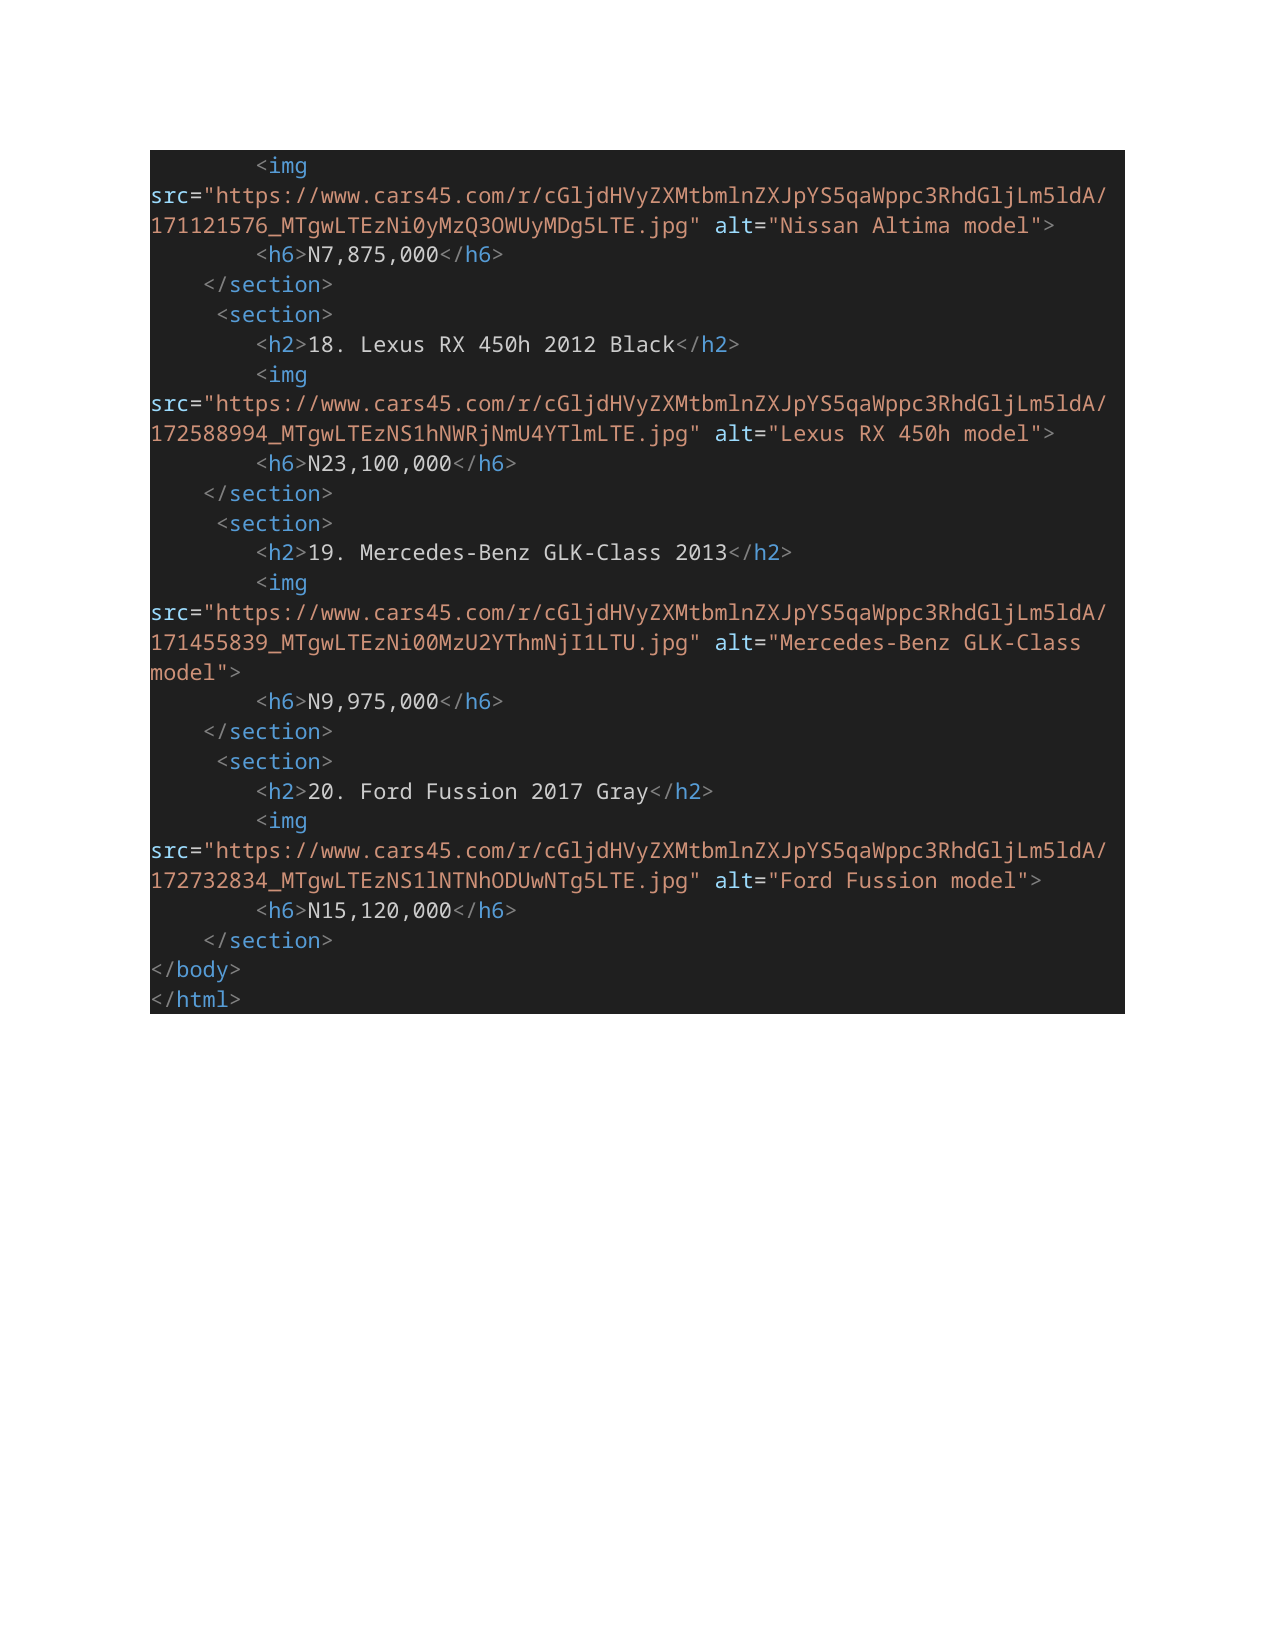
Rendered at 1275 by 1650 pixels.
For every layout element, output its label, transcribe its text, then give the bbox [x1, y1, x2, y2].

text <h6>N15,120,000</h6> [150, 895, 1125, 924]
text </section> [150, 924, 1125, 954]
text </section> [150, 269, 1125, 299]
text </section> [150, 716, 1125, 746]
text <h2>19. Mercedes-Benz GLK-Class 2013</h2> [150, 537, 1125, 567]
text <h6>N23,100,000</h6> [150, 448, 1125, 478]
text </section> [150, 478, 1125, 507]
text <img src="https://www.cars45.com/r/cGljdHVyZXMtbmlnZXJpYS5qaWppc3RhdGljLm5ldA/171121576_MTgwLTEzNi0yMzQ3OWUyMDg5LTE.jpg" alt="Nissan Altima model"> [150, 150, 1125, 239]
text <img src="https://www.cars45.com/r/cGljdHVyZXMtbmlnZXJpYS5qaWppc3RhdGljLm5ldA/172588994_MTgwLTEzNS1hNWRjNmU4YTlmLTE.jpg" alt="Lexus RX 450h model"> [150, 358, 1125, 448]
text <h2>18. Lexus RX 450h 2012 Black</h2> [150, 329, 1125, 358]
text <section> [150, 746, 1125, 776]
text <section> [150, 507, 1125, 537]
text <h6>N7,875,000</h6> [150, 239, 1125, 269]
text <h6>N9,975,000</h6> [150, 686, 1125, 716]
text <section> [150, 299, 1125, 329]
text <img src="https://www.cars45.com/r/cGljdHVyZXMtbmlnZXJpYS5qaWppc3RhdGljLm5ldA/171455839_MTgwLTEzNi00MzU2YThmNjI1LTU.jpg" alt="Mercedes-Benz GLK-Class model"> [150, 567, 1125, 686]
text <img src="https://www.cars45.com/r/cGljdHVyZXMtbmlnZXJpYS5qaWppc3RhdGljLm5ldA/172732834_MTgwLTEzNS1lNTNhODUwNTg5LTE.jpg" alt="Ford Fussion model"> [150, 805, 1125, 895]
text </html> [150, 984, 1125, 1014]
text <h2>20. Ford Fussion 2017 Gray</h2> [150, 776, 1125, 805]
text </body> [150, 954, 1125, 984]
